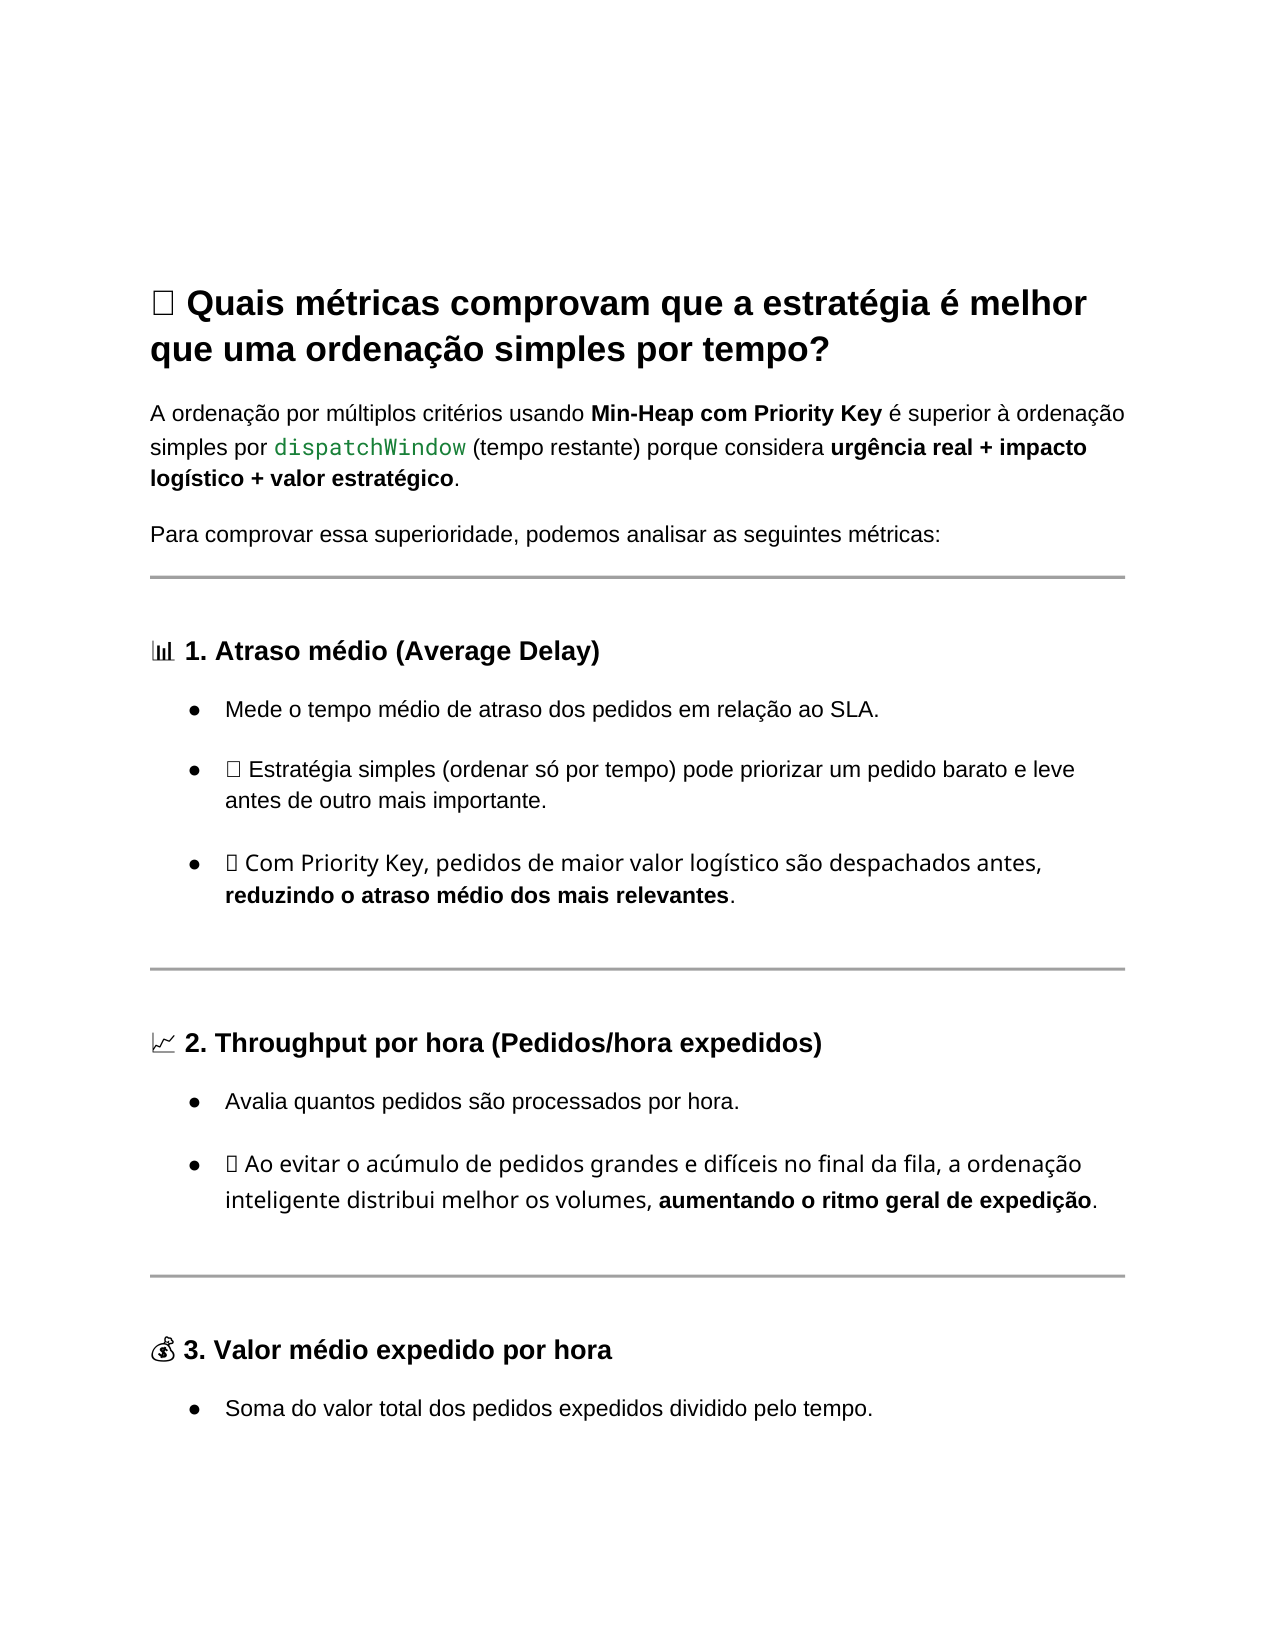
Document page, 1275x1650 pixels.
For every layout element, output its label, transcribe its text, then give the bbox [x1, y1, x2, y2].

text A ordenação por múltiplos critérios usando Min‑Heap com Priority Key é superior à ordenação simples por dispatchWindow (tempo restante) porque considera urgência real + impacto logístico + valor estratégico. [150, 400, 1125, 492]
list Avalia quantos pedidos são processados por hora. [187, 1088, 1125, 1144]
subtitle 📊 1. Atraso médio (Average Delay) [150, 635, 1125, 666]
subtitle 📌 Quais métricas comprovam que a estratégia é melhor que uma ordenação simples por tempo? [150, 282, 1125, 369]
list ✅ Ao evitar o acúmulo de pedidos grandes e difíceis no final da fila, a ordenação inteligente distribui melhor os volumes, aumentando o ritmo geral de expedição. [187, 1148, 1125, 1246]
list Mede o tempo médio de atraso dos pedidos em relação ao SLA. [187, 696, 1125, 753]
subtitle 💰 3. Valor médio expedido por hora [150, 1334, 1125, 1365]
list ✅ Com Priority Key, pedidos de maior valor logístico são despachados antes, reduzindo o atraso médio dos mais relevantes. [187, 847, 1125, 939]
text Para comprovar essa superioridade, podemos analisar as seguintes métricas: [150, 521, 1125, 547]
list Soma do valor total dos pedidos expedidos dividido pelo tempo. [187, 1395, 1125, 1451]
subtitle 📈 2. Throughput por hora (Pedidos/hora expedidos) [150, 1027, 1125, 1058]
list 🔺 Estratégia simples (ordenar só por tempo) pode priorizar um pedido barato e leve antes de outro mais importante. [187, 756, 1125, 843]
